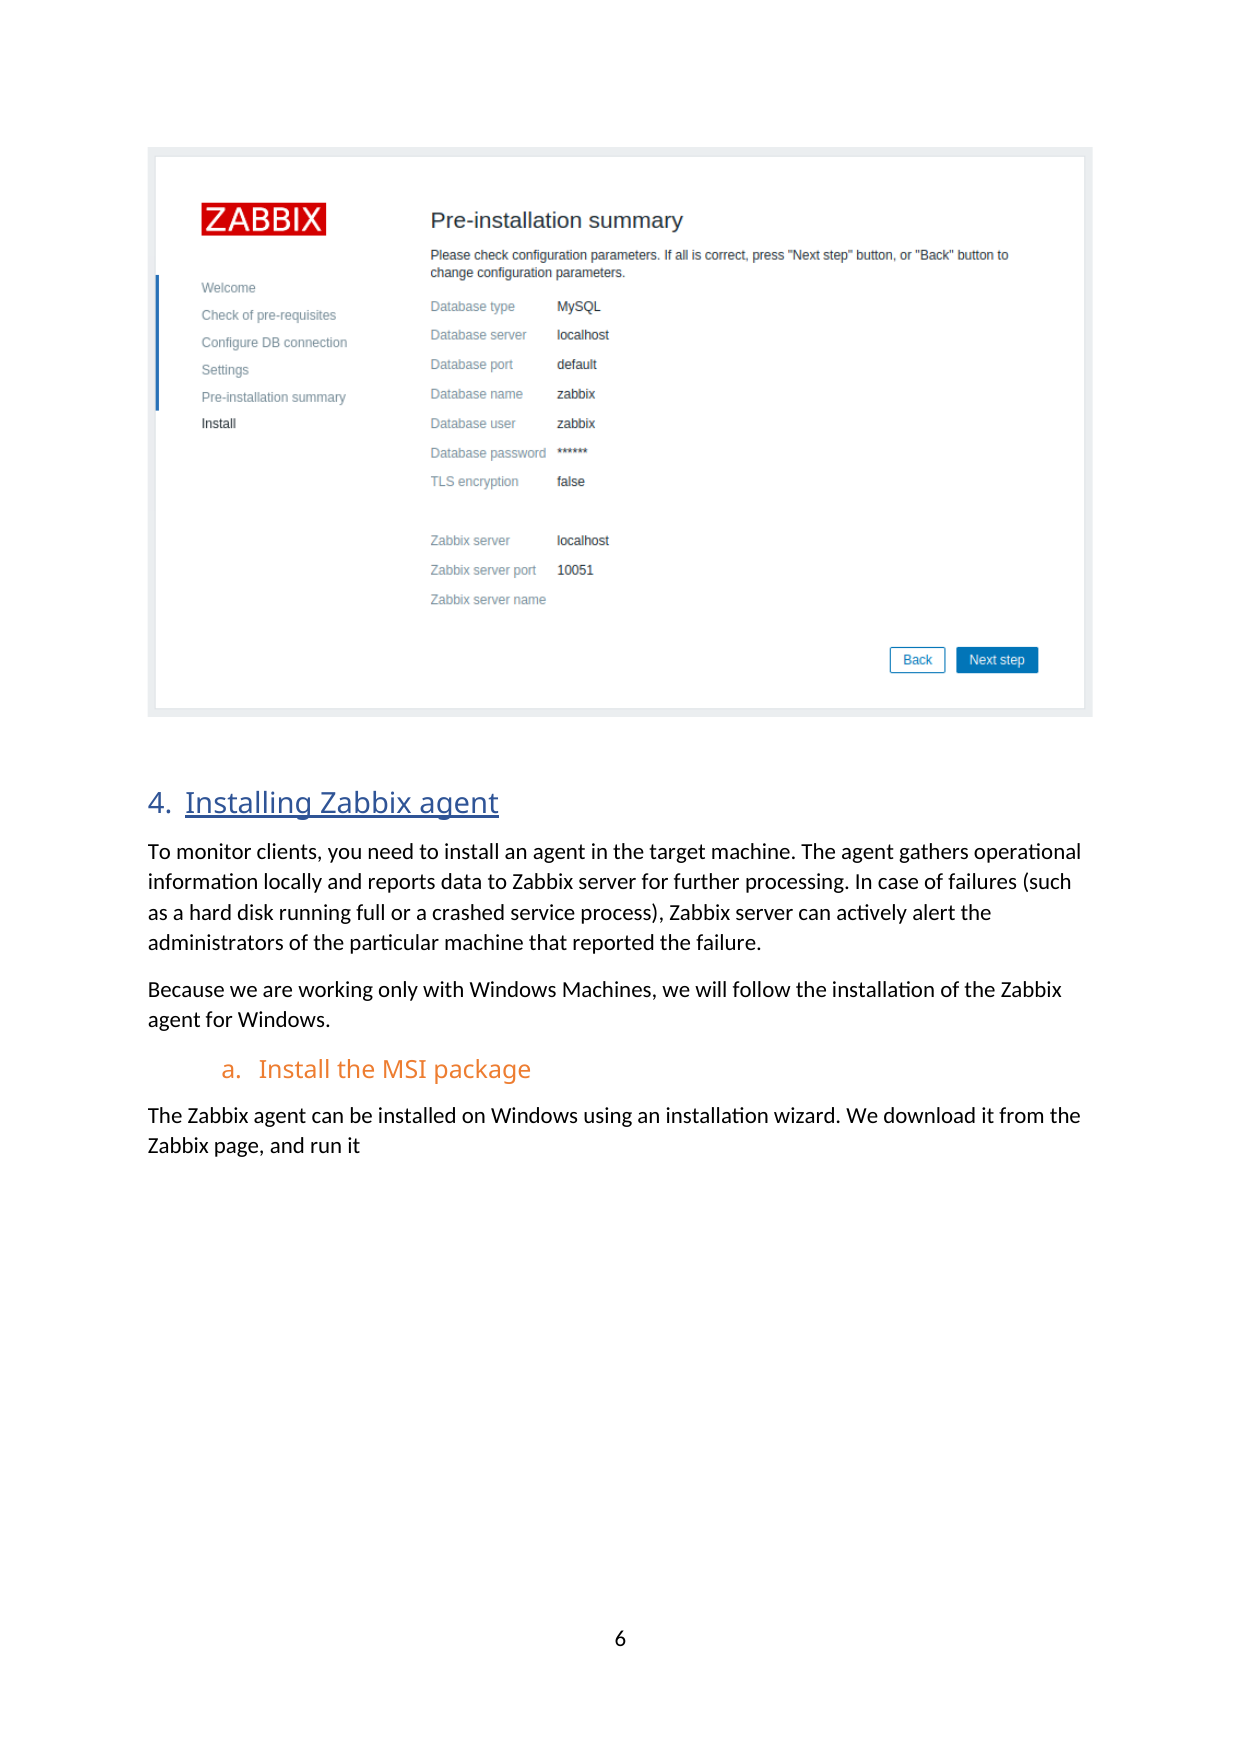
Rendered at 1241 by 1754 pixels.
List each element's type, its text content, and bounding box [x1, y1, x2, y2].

picture [147, 147, 1093, 717]
subtitle Install the MSI package [221, 1052, 1093, 1086]
text To monitor clients, you need to install an agent in the target machine. The agent gathers operational information locally and reports data to Zabbix server for further processing. In case of failures (such as a hard disk running full or a crashed service process), Zabbix server can actively alert the administrators of the particular machine that reported the failure. [148, 837, 1093, 956]
text The Zabbix agent can be installed on Windows using an installation wizard. We download it from the Zabbix page, and run it [148, 1101, 1093, 1159]
subtitle Installing Zabbix agent [148, 782, 1093, 822]
text Because we are working only with Windows Machines, we will follow the installation of the Zabbix agent for Windows. [148, 975, 1093, 1033]
